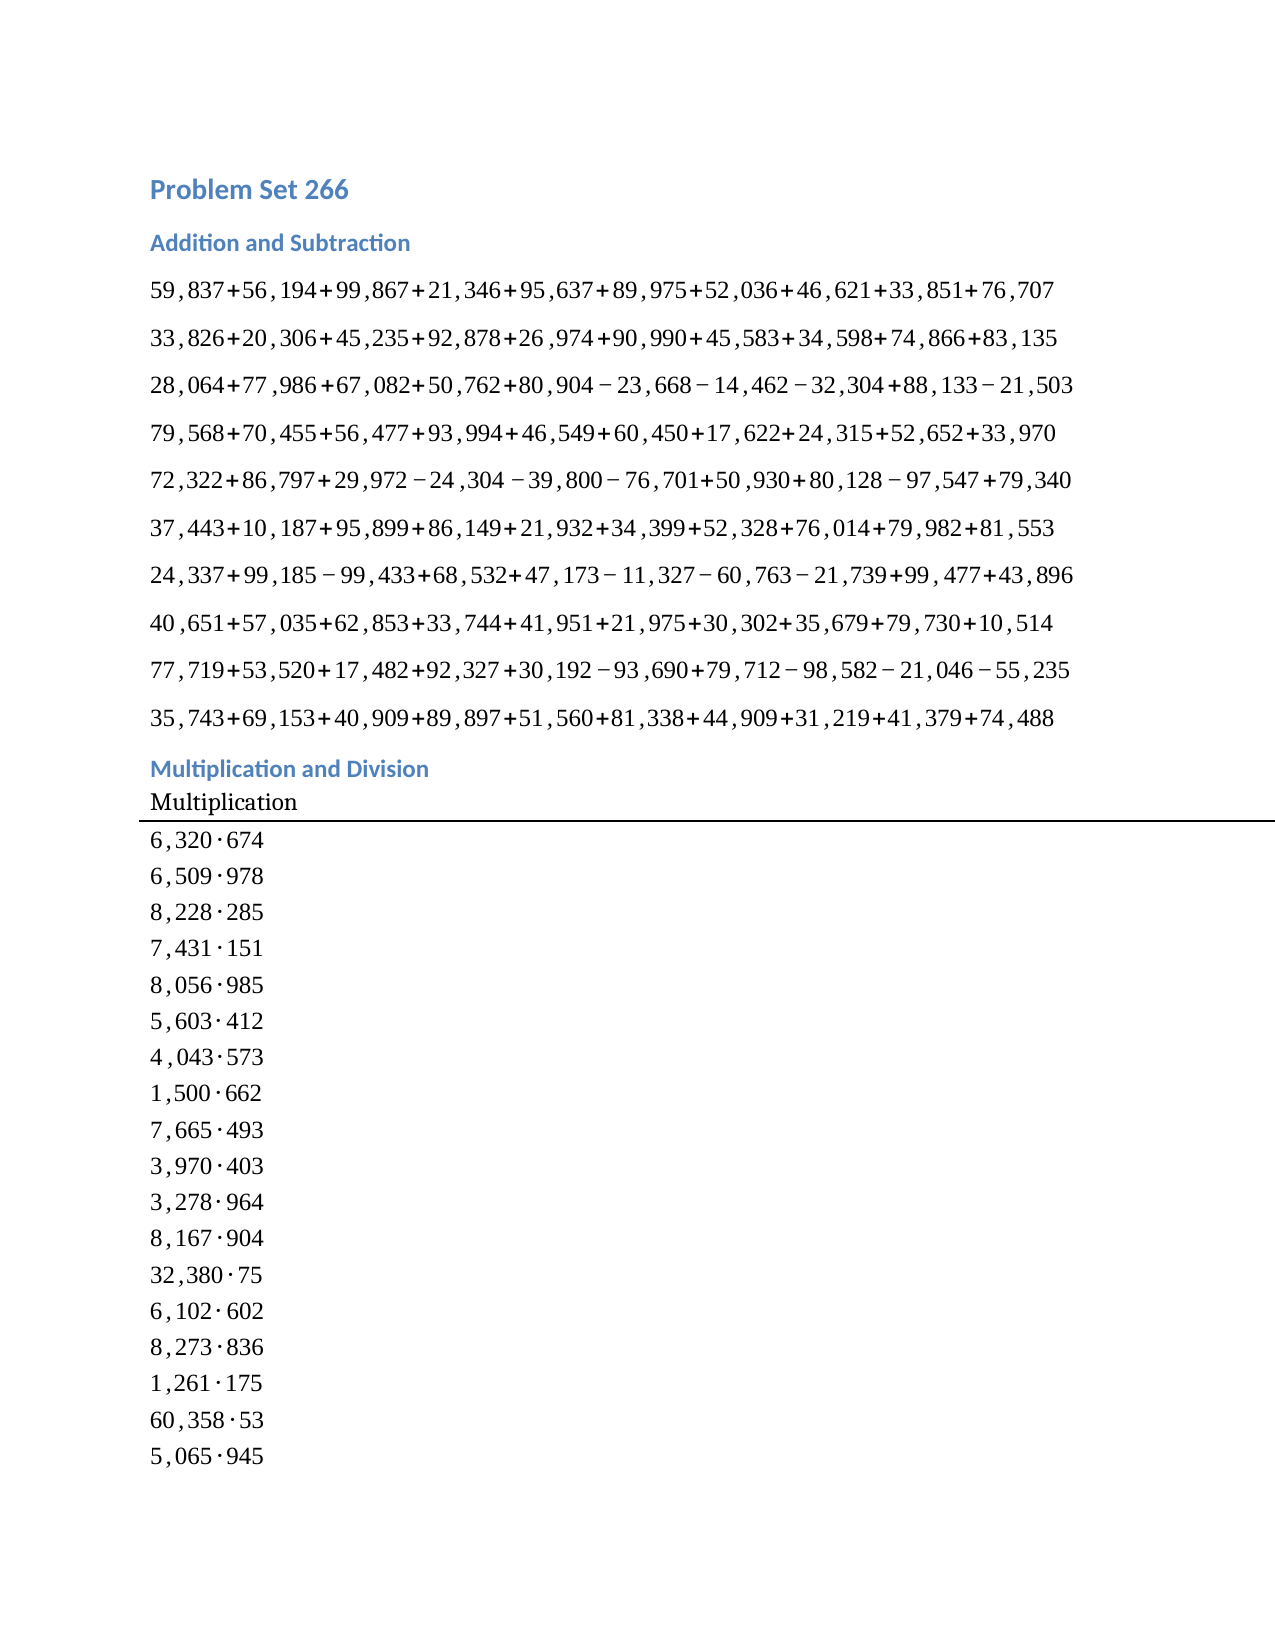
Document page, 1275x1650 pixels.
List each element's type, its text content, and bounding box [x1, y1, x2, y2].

table_cell [139, 1112, 1275, 1148]
table_cell [139, 967, 1275, 1003]
table_cell [139, 822, 1275, 858]
table_header Multiplication [139, 784, 1275, 820]
table_cell [139, 1330, 1275, 1366]
table_cell [139, 1076, 1275, 1112]
table_cell [139, 858, 1275, 894]
table_cell [139, 1402, 1275, 1438]
table_cell [139, 1366, 1275, 1402]
subtitle Problem Set 266 [150, 171, 1125, 206]
table_cell [139, 1221, 1275, 1257]
subtitle Addition and Subtraction [150, 227, 1125, 258]
subtitle Multiplication and Division [150, 754, 1125, 784]
table_cell [139, 1003, 1275, 1039]
table_cell [139, 1257, 1275, 1293]
table_cell [139, 1040, 1275, 1076]
table_cell [139, 931, 1275, 967]
table_cell [139, 895, 1275, 931]
table_cell [139, 1293, 1275, 1329]
table_cell [139, 1438, 1275, 1474]
table_cell [139, 1148, 1275, 1184]
table_cell [139, 1185, 1275, 1221]
